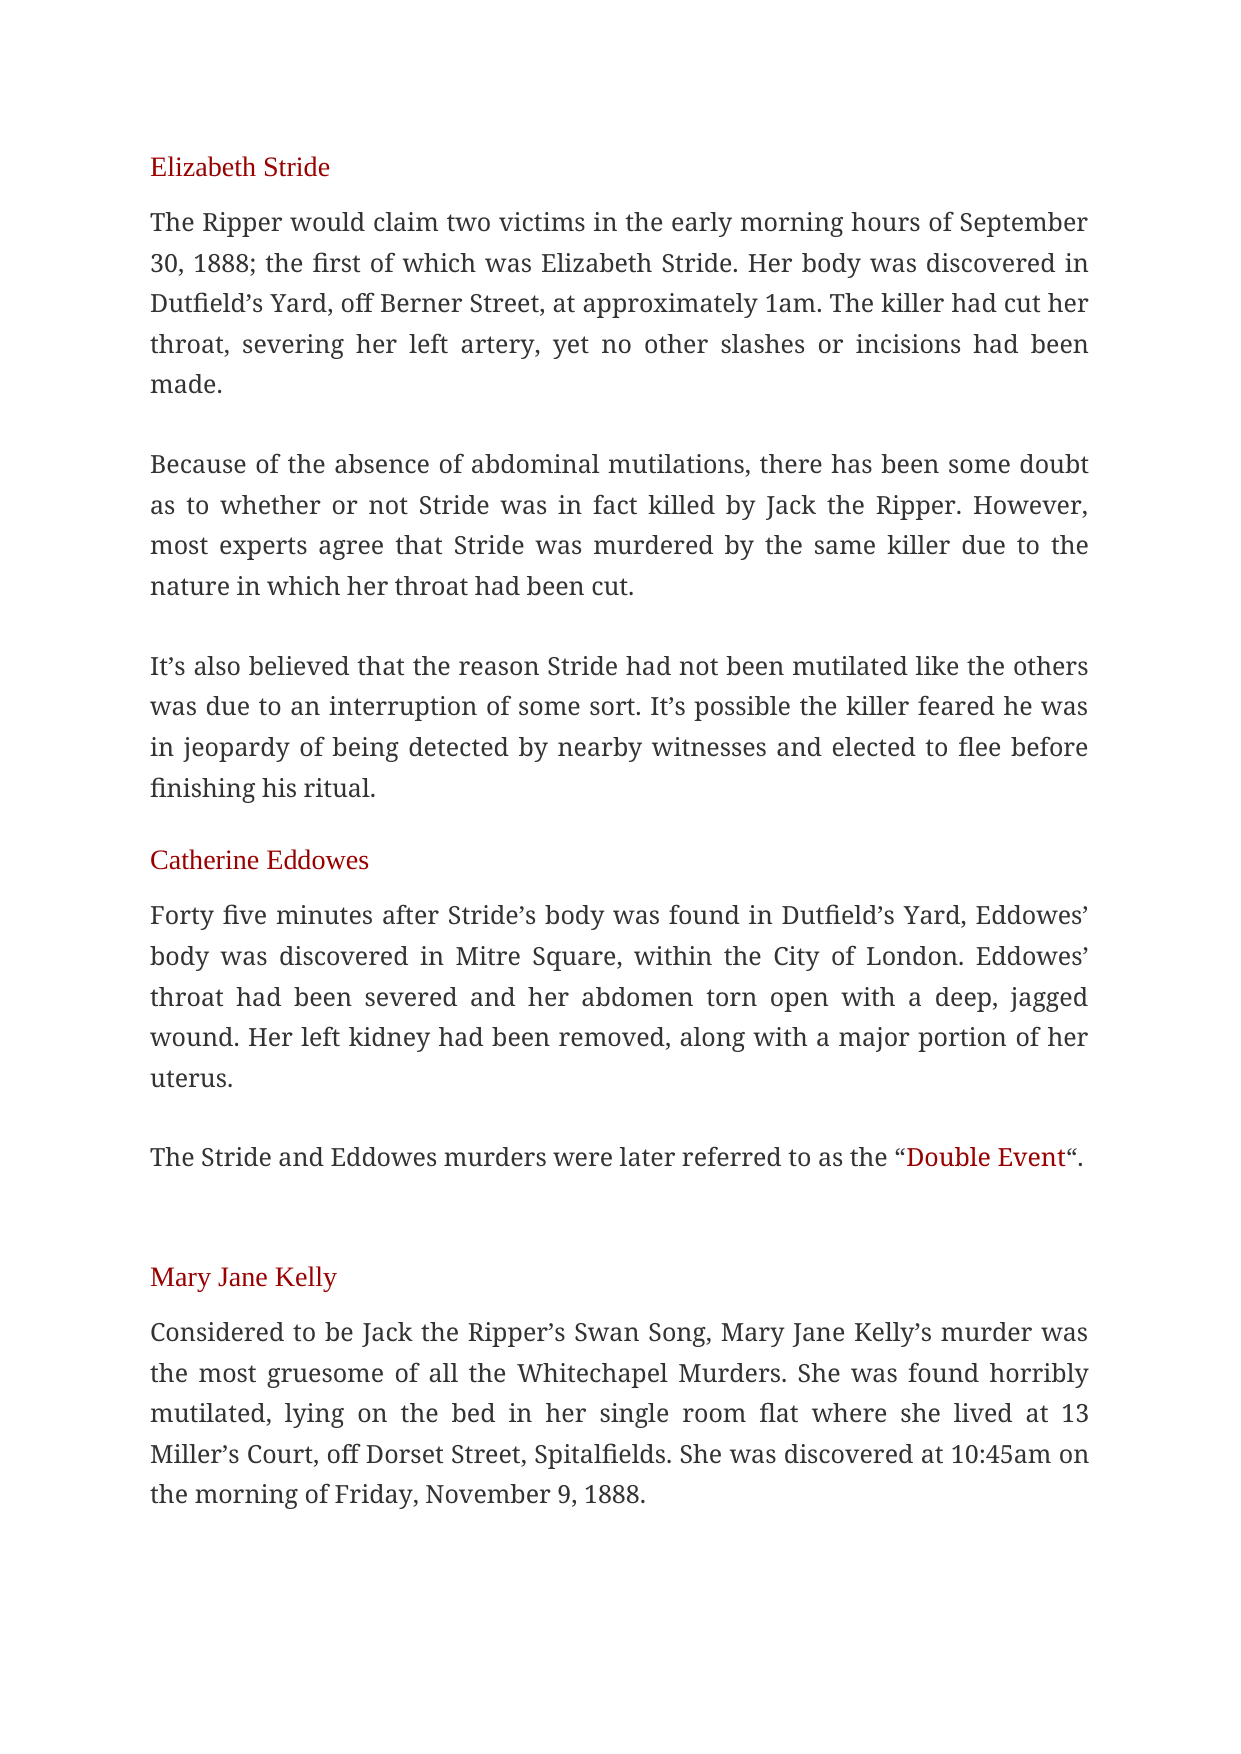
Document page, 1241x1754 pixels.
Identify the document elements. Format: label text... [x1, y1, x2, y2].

subtitle Catherine Eddowes [150, 843, 1090, 876]
text The Ripper would claim two victims in the early morning hours of September 30, 1888; the first of which was Elizabeth Stride. Her body was discovered in Dutfield’s Yard, off Berner Street, at approximately 1am. The killer had cut her throat, severing her left artery, yet no other slashes or incisions had been made. [150, 198, 1090, 401]
text The Stride and Eddowes murders were later referred to as the “Double Event“. [150, 1133, 1090, 1174]
text Considered to be Jack the Ripper’s Swan Song, Mary Jane Kelly’s murder was the most gruesome of all the Whitechapel Murders. She was found horribly mutilated, lying on the bed in her single room flat where she lived at 13 Miller’s Court, off Dorset Street, Spitalfields. She was discovered at 10:45am on the morning of Friday, November 9, 1888. [150, 1308, 1090, 1511]
text Because of the absence of abdominal mutilations, there has been some doubt as to whether or not Stride was in fact killed by Jack the Ripper. However, most experts agree that Stride was murdered by the same killer due to the nature in which her throat had been cut. [150, 440, 1090, 603]
text Forty five minutes after Stride’s body was found in Dutfield’s Yard, Eddowes’ body was discovered in Mitre Square, within the City of London. Eddowes’ throat had been severed and her abdomen torn open with a deep, jagged wound. Her left kidney had been removed, along with a major portion of her uterus. [150, 891, 1090, 1094]
text It’s also believed that the reason Stride had not been mutilated like the others was due to an interruption of some sort. It’s possible the killer feared he was in jeopardy of being detected by nearby witnesses and elected to flee before finishing his ritual. [150, 642, 1090, 804]
subtitle Mary Jane Kelly [150, 1260, 1090, 1292]
subtitle Elizabeth Stride [150, 150, 1090, 182]
